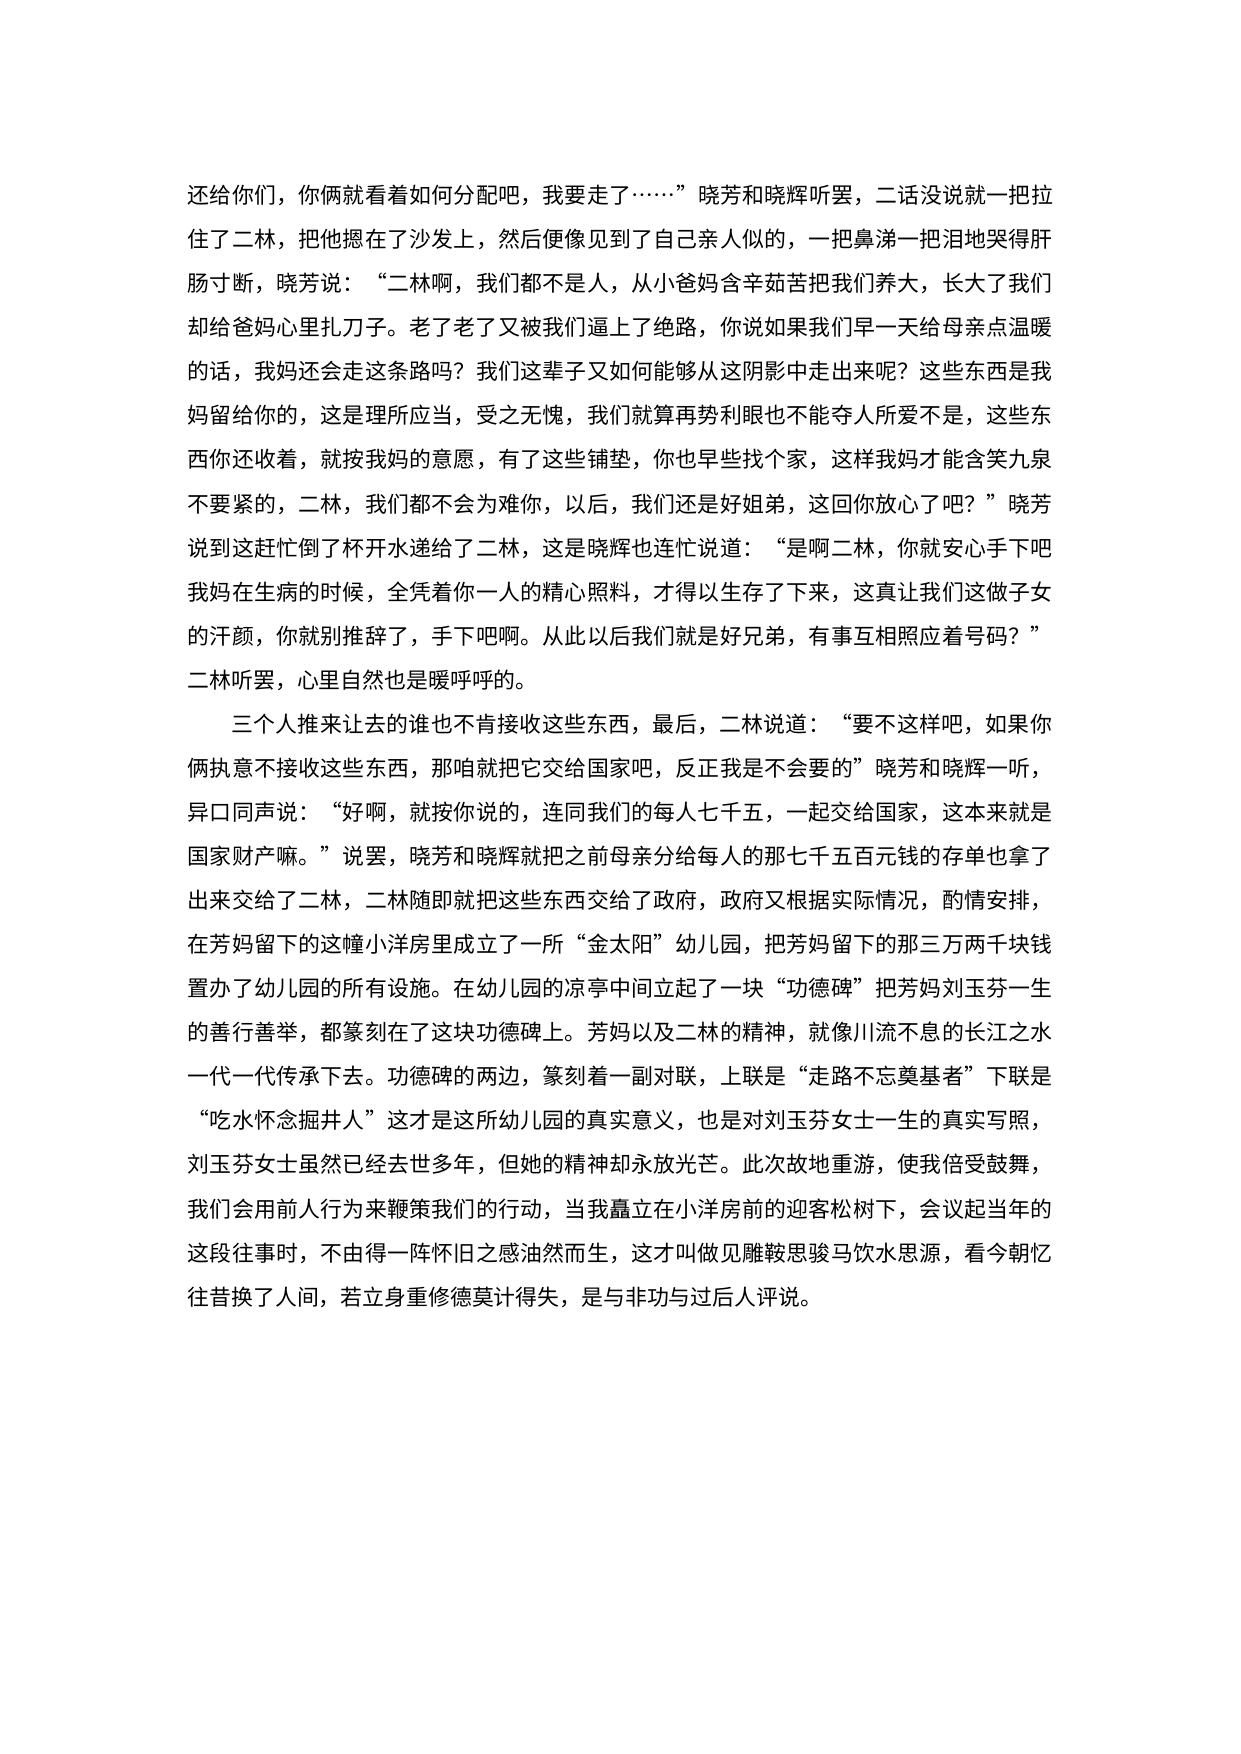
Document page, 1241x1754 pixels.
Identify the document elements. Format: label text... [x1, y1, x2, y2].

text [187, 172, 1053, 701]
